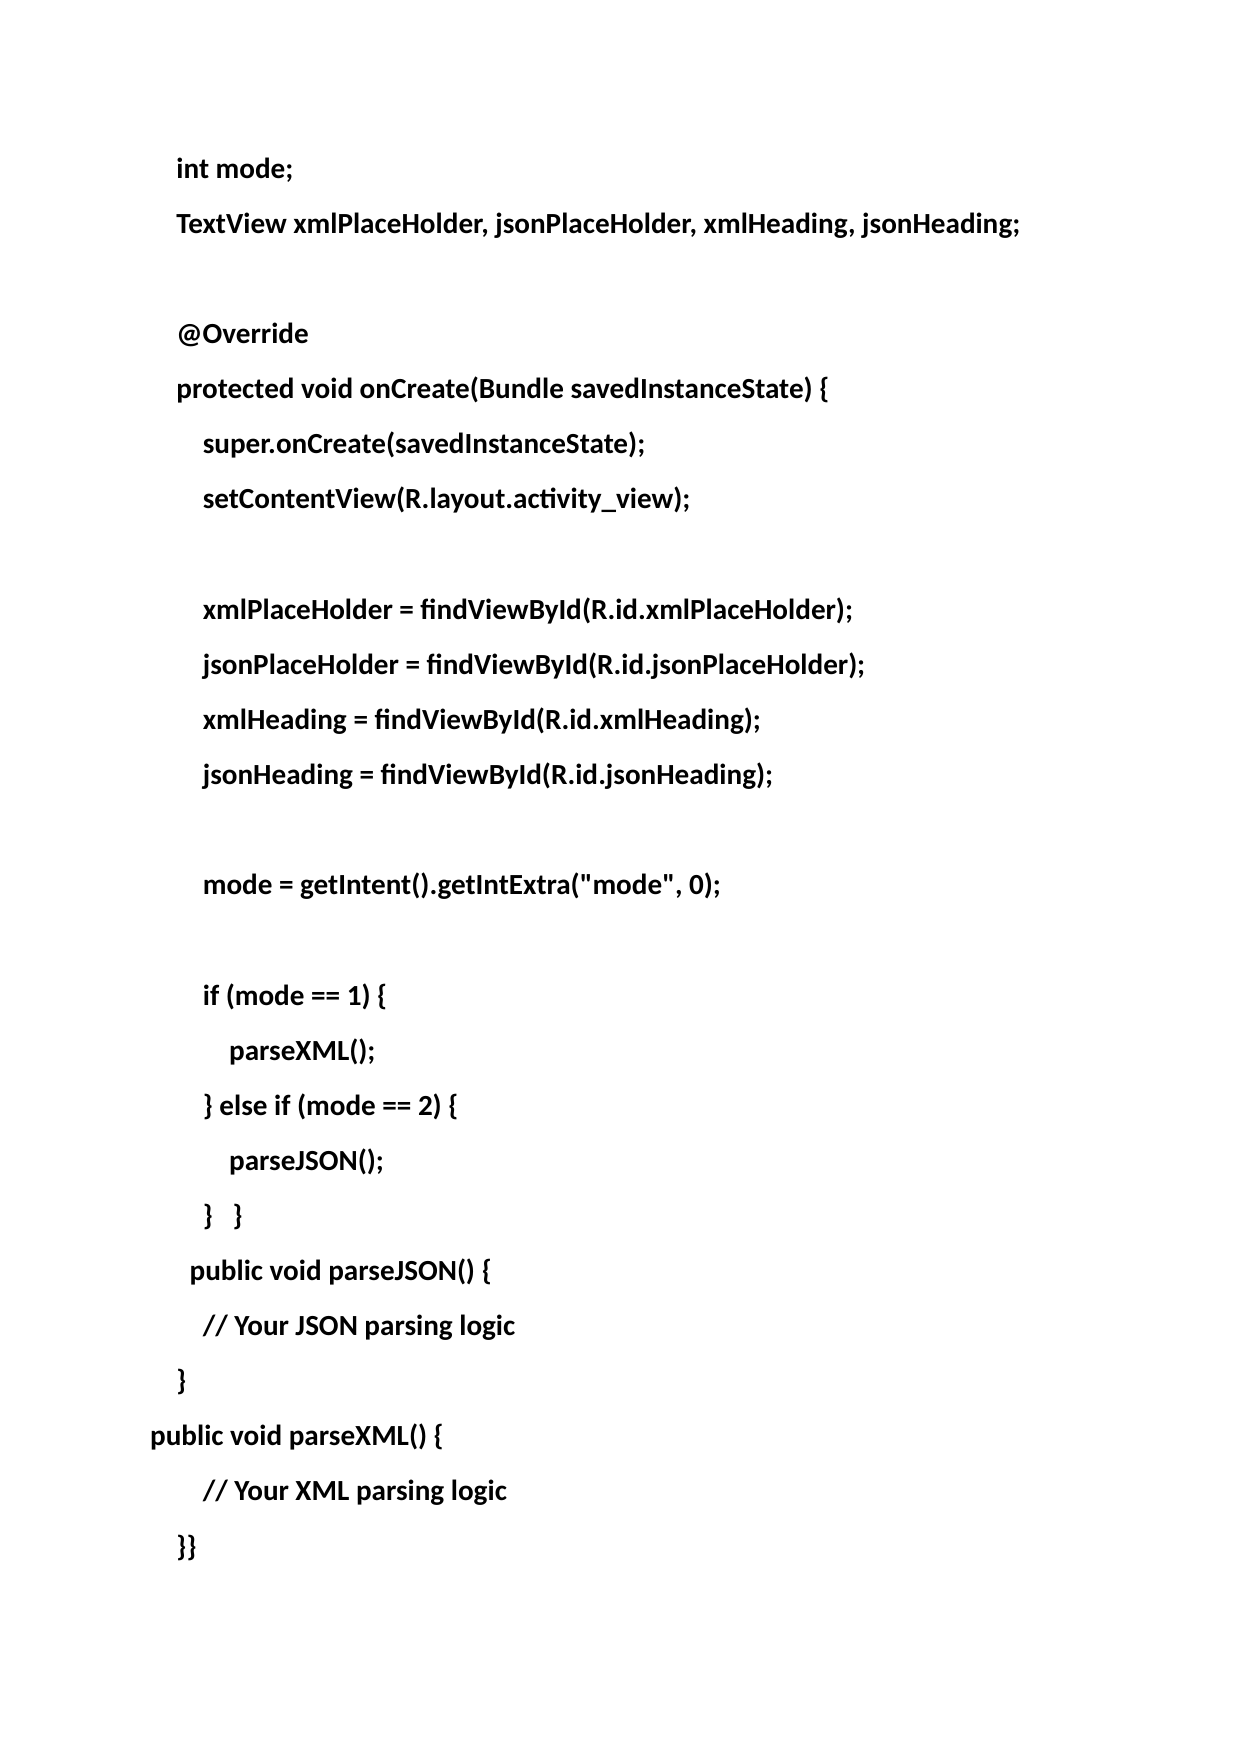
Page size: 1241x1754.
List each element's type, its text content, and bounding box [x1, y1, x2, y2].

text jsonPlaceHolder = findViewById(R.id.jsonPlaceHolder); [150, 646, 1090, 682]
text } [150, 1362, 1090, 1398]
text } } [150, 1197, 1090, 1233]
text int mode; [150, 150, 1090, 186]
text xmlHeading = findViewById(R.id.xmlHeading); [150, 701, 1090, 737]
text if (mode == 1) { [150, 977, 1090, 1012]
text protected void onCreate(Bundle savedInstanceState) { [150, 370, 1090, 406]
text setContentView(R.layout.activity_view); [150, 481, 1090, 516]
text parseXML(); [150, 1032, 1090, 1067]
text }} [150, 1528, 1090, 1563]
text super.onCreate(savedInstanceState); [150, 426, 1090, 461]
text // Your JSON parsing logic [150, 1307, 1090, 1343]
text // Your XML parsing logic [150, 1472, 1090, 1508]
text parseJSON(); [150, 1142, 1090, 1177]
text mode = getIntent().getIntExtra("mode", 0); [150, 866, 1090, 902]
text public void parseXML() { [150, 1417, 1090, 1453]
text public void parseJSON() { [150, 1252, 1090, 1288]
text jsonHeading = findViewById(R.id.jsonHeading); [150, 756, 1090, 792]
text xmlPlaceHolder = findViewById(R.id.xmlPlaceHolder); [150, 591, 1090, 626]
text } else if (mode == 2) { [150, 1087, 1090, 1122]
text TextView xmlPlaceHolder, jsonPlaceHolder, xmlHeading, jsonHeading; [150, 205, 1090, 241]
text @Override [150, 315, 1090, 351]
